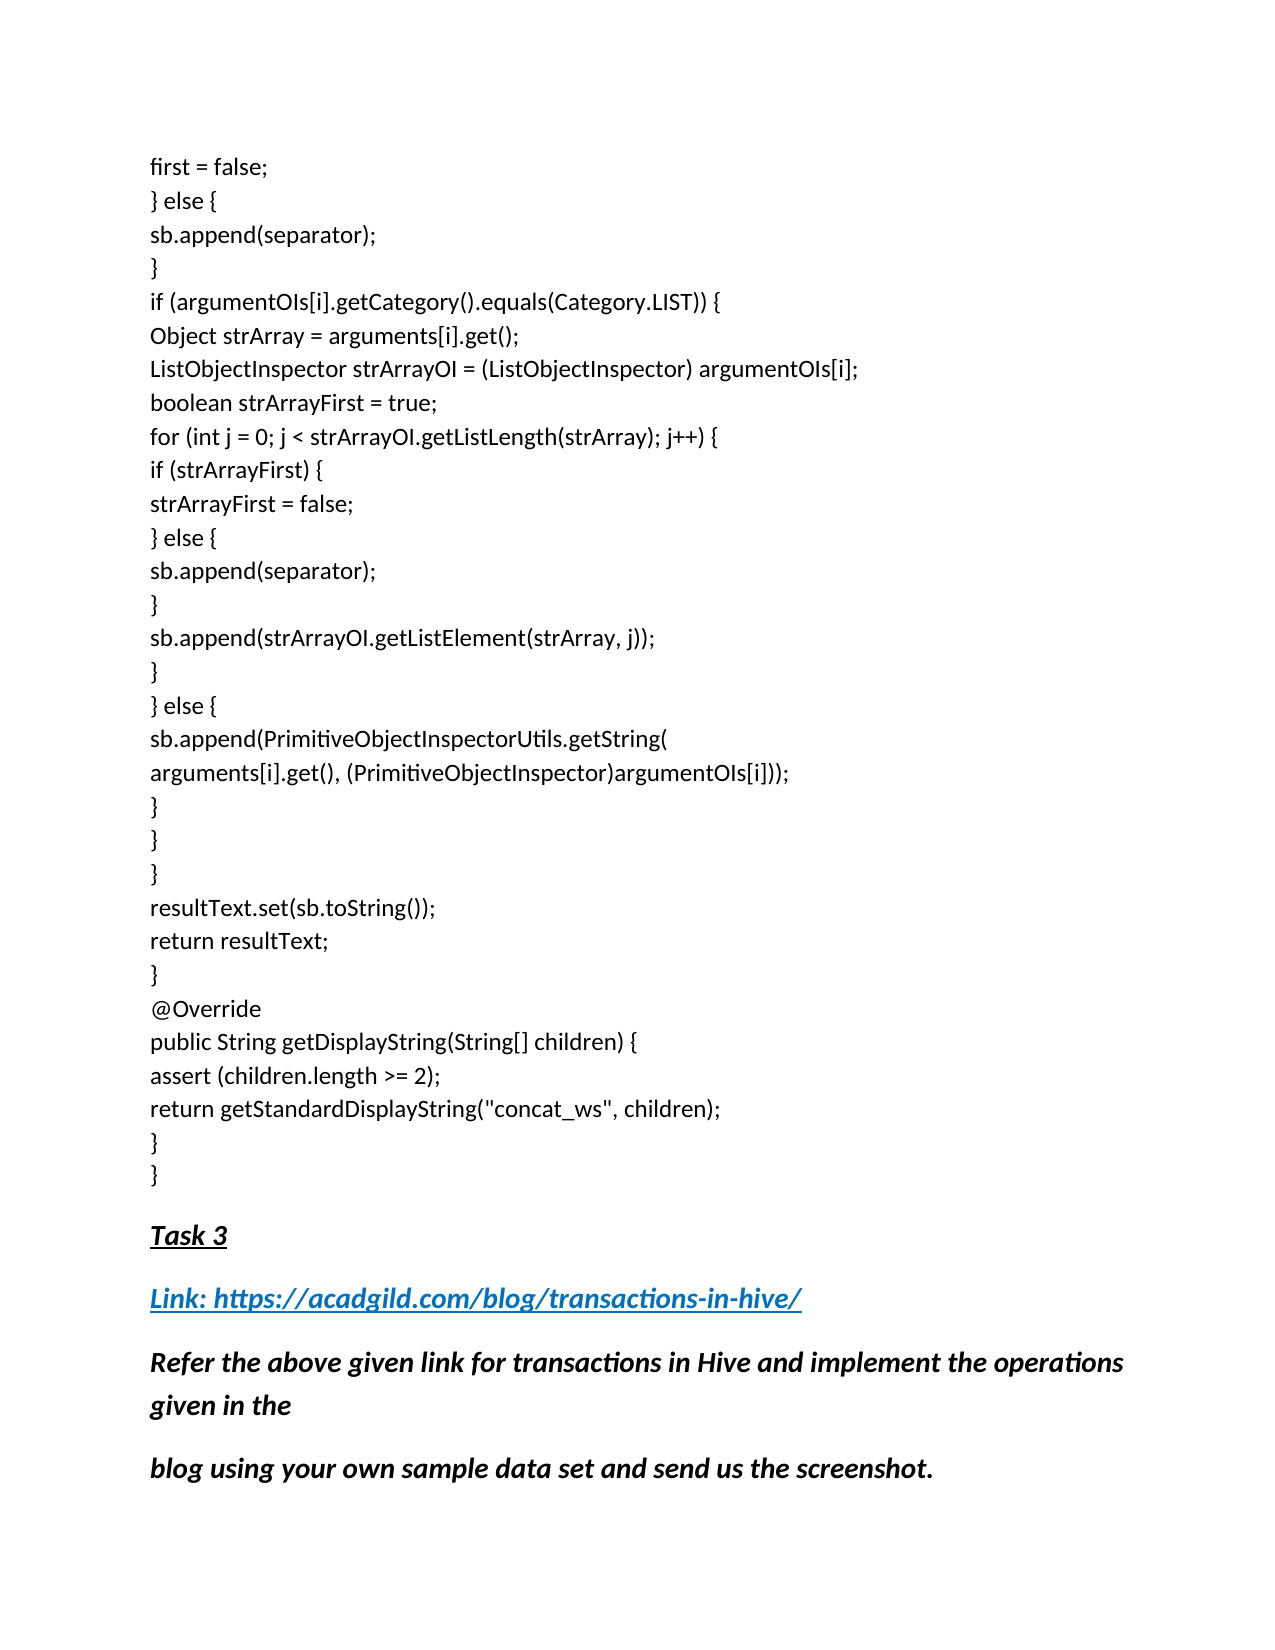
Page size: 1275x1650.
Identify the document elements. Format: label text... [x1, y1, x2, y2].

table_header if (argumentOIs[i].getCategory().equals(Category.LIST)) { [149, 285, 729, 318]
text } [150, 1159, 1125, 1190]
table_header } [149, 958, 166, 991]
table_header public String getDisplayString(String[] children) { [149, 1025, 646, 1058]
table_header strArrayFirst = false; [149, 486, 362, 520]
table_header arguments[i].get(), (PrimitiveObjectInspector)argumentOIs[i])); [149, 756, 798, 789]
text Refer the above given link for transactions in Hive and implement the operations given in the [150, 1344, 1125, 1422]
table_header ListObjectInspector strArrayOI = (ListObjectInspector) argumentOIs[i]; [149, 352, 867, 386]
table_header } else { [149, 184, 225, 217]
table_header sb.append(separator); [149, 554, 384, 587]
table_header assert (children.length >= 2); [149, 1059, 449, 1092]
table_header } [149, 588, 166, 621]
table_header Object strArray = arguments[i].get(); [149, 318, 527, 352]
table_header return getStandardDisplayString("concat_ws", children); [149, 1092, 729, 1126]
table_header } [149, 655, 166, 688]
table_header sb.append(PrimitiveObjectInspectorUtils.getString( [149, 722, 677, 756]
table_header sb.append(separator); [149, 217, 384, 251]
text blog using your own sample data set and send us the screenshot. [150, 1450, 1125, 1486]
table_header } [149, 823, 166, 857]
table_header resultText.set(sb.toString()); [149, 890, 444, 924]
table_header boolean strArrayFirst = true; [149, 386, 446, 419]
table_header } [149, 1126, 166, 1159]
table_header } else { [149, 520, 225, 554]
table_header if (strArrayFirst) { [149, 453, 332, 486]
table_header sb.append(strArrayOI.getListElement(strArray, j)); [149, 621, 663, 655]
table_header for (int j = 0; j < strArrayOI.getListLength(strArray); j++) { [149, 419, 727, 453]
table_header } [149, 789, 166, 823]
table_header return resultText; [149, 924, 337, 957]
table_header } [149, 857, 166, 890]
table_header } else { [149, 688, 225, 722]
text Link: https://acadgild.com/blog/transactions-in-hive/ [150, 1280, 1125, 1316]
table_header first = false; [149, 150, 276, 184]
table_header @Override [149, 991, 269, 1025]
table_header } [149, 251, 166, 284]
text Task 3 [150, 1217, 1125, 1252]
